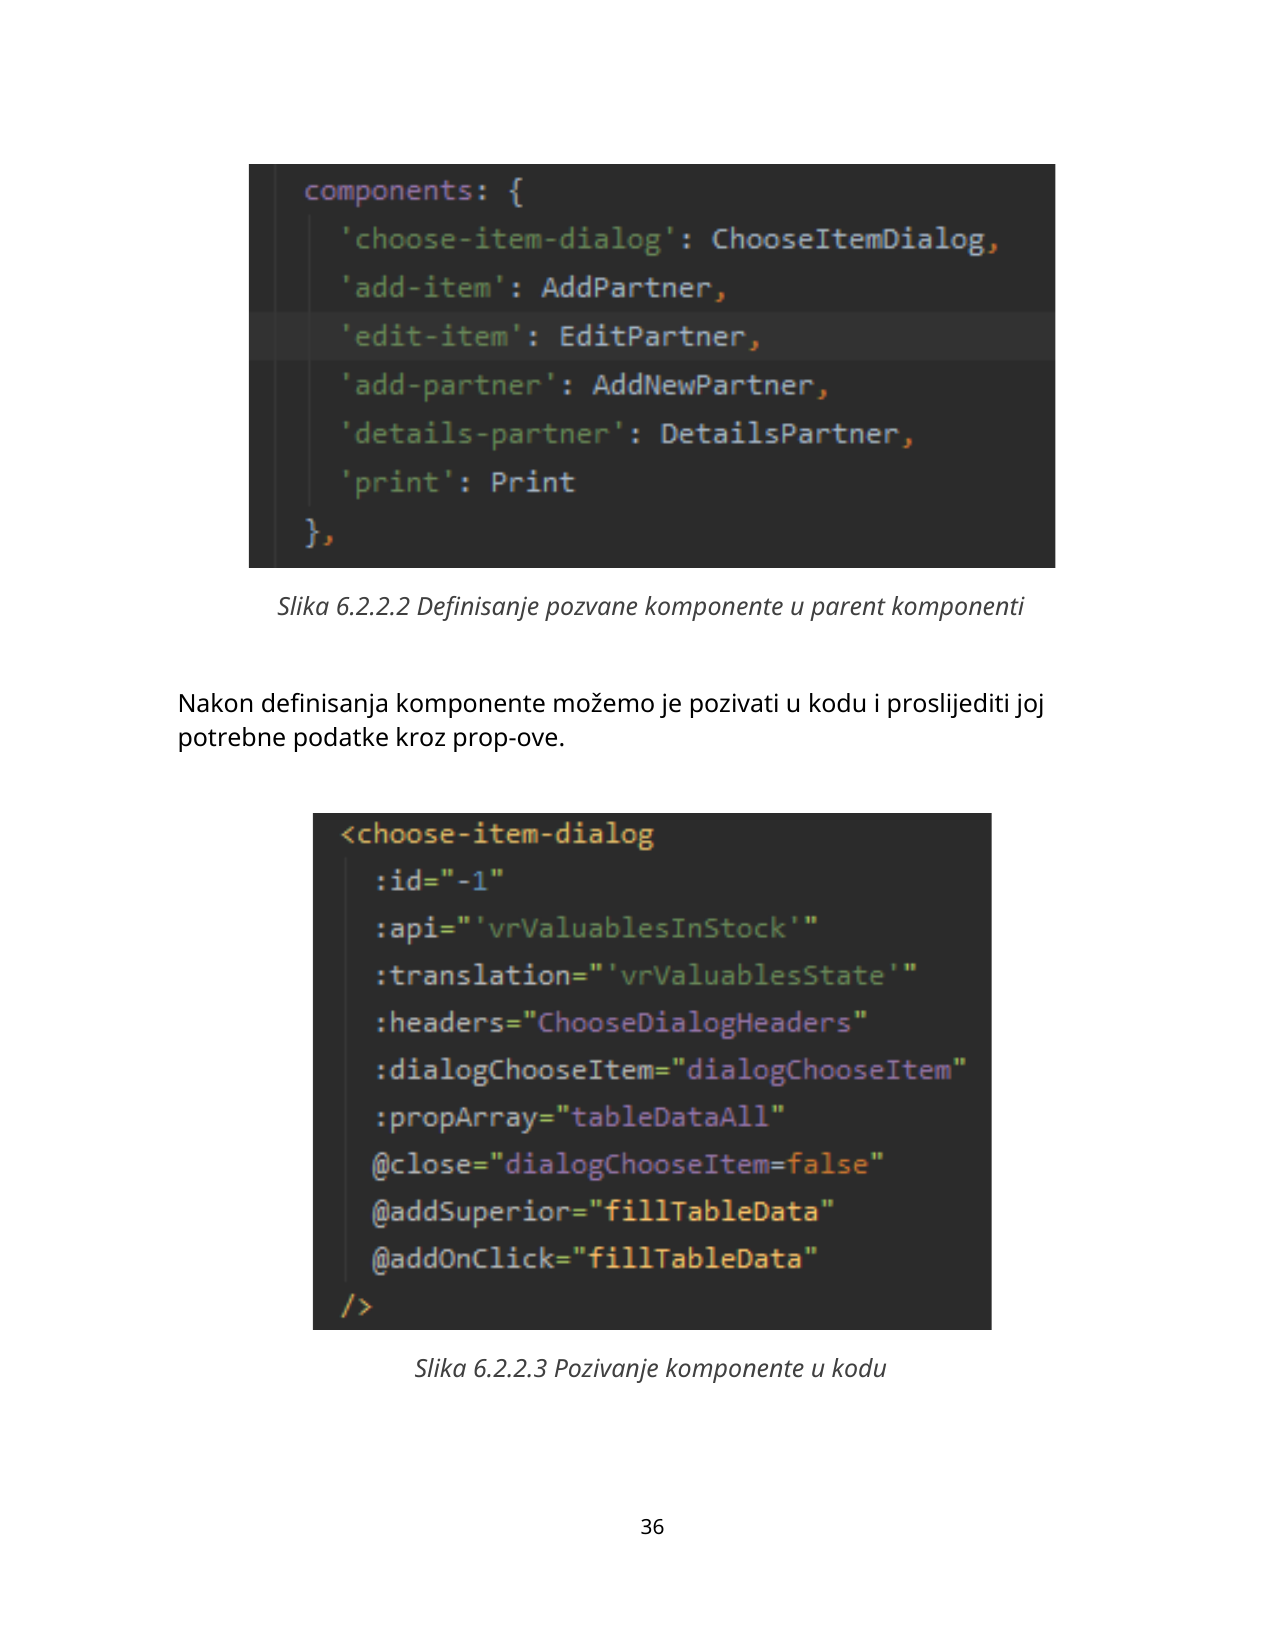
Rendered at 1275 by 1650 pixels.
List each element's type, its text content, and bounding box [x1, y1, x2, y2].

picture [312, 813, 992, 1330]
text Slika 6.2.2.2 Definisanje pozvane komponente u parent komponenti [267, 589, 1037, 623]
text Nakon definisanja komponente možemo je pozivati u kodu i proslijediti joj potrebne podatke kroz prop-ove. [177, 686, 1127, 754]
text Slika 6.2.2.3 Pozivanje komponente u kodu [267, 1350, 1037, 1384]
picture [248, 164, 1056, 568]
